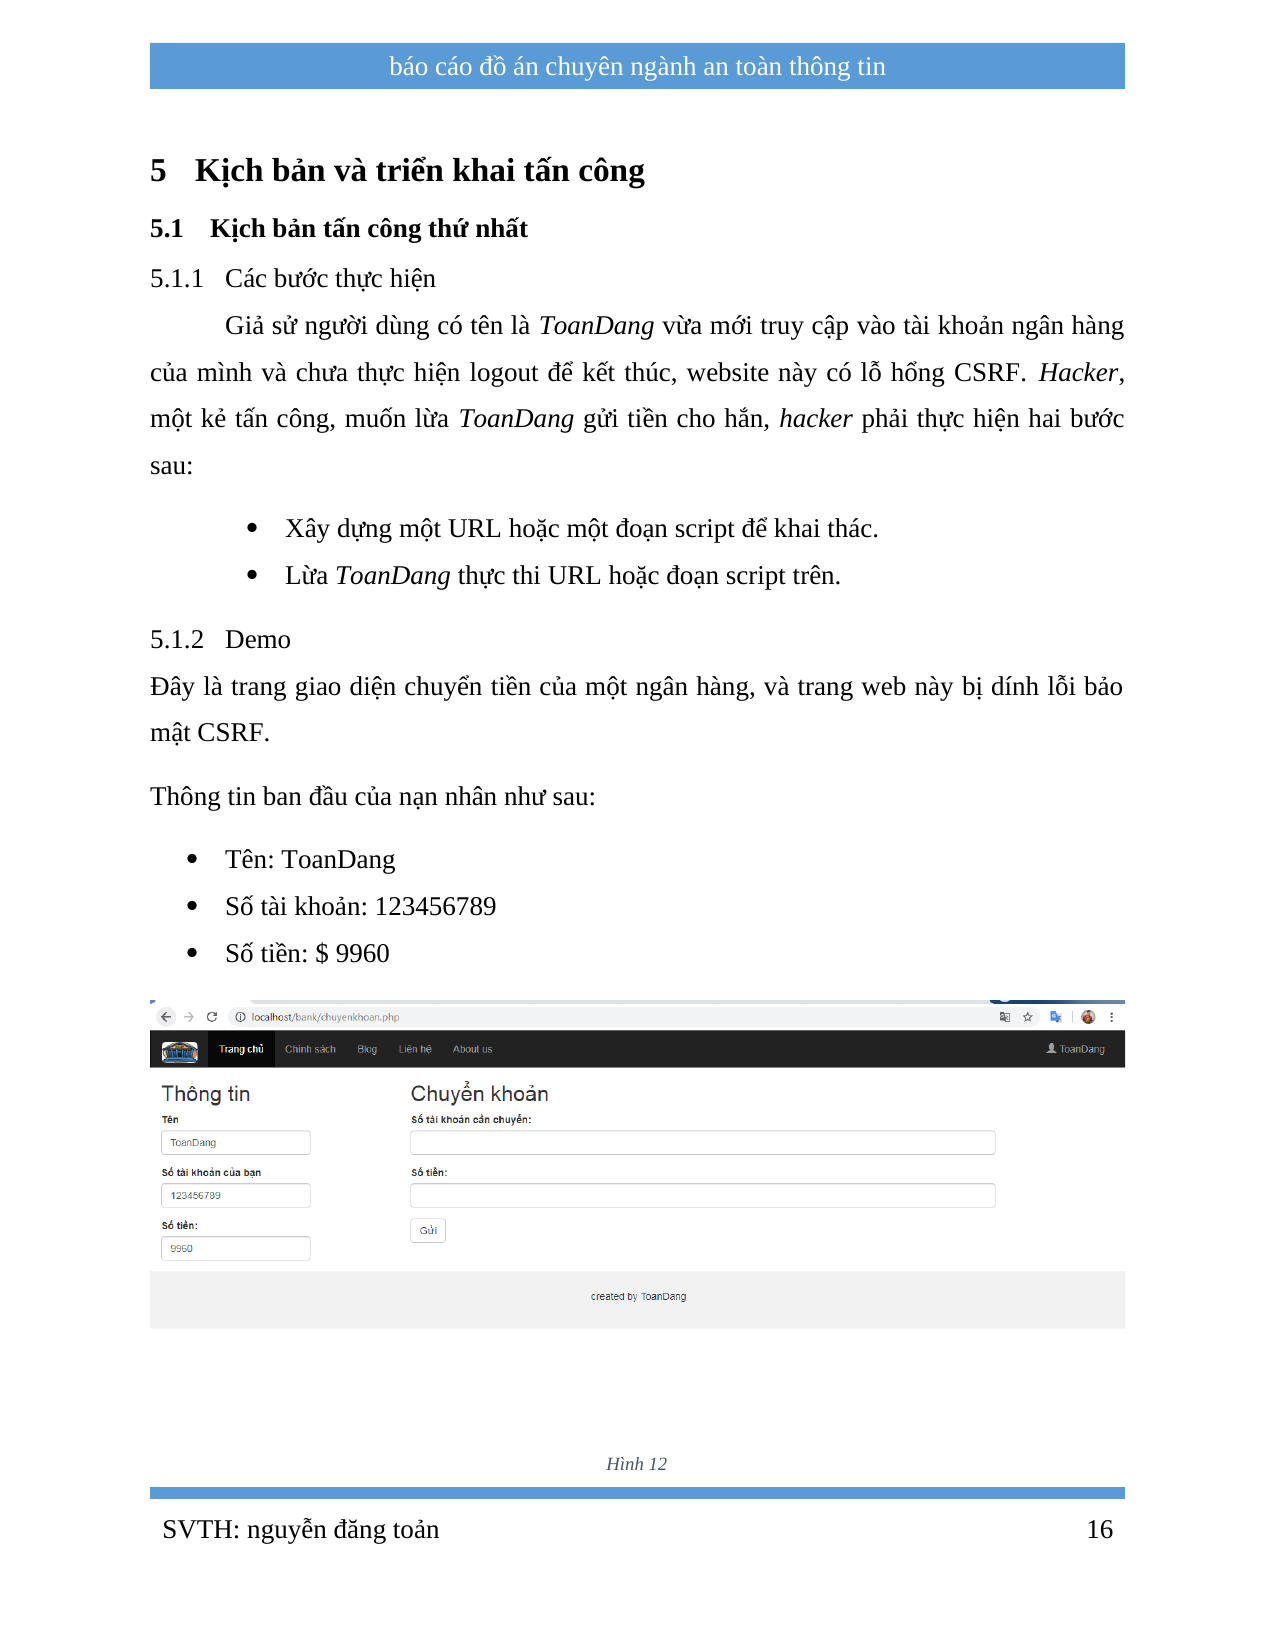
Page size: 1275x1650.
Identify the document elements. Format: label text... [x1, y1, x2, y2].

list Xây dựng một URL hoặc một đoạn script để khai thác. [247, 512, 1125, 544]
subtitle Demo [150, 623, 1125, 654]
text Giả sử người dùng có tên là ToanDang vừa mới truy cập vào tài khoản ngân hàng của mình và chưa thực hiện logout để kết thúc, website này có lỗ hổng CSRF. Hacker, một kẻ tấn công, muốn lừa ToanDang gửi tiền cho hắn, hacker phải thực hiện hai bước sau: [150, 309, 1125, 480]
picture [150, 1000, 1125, 1421]
list Số tiền: $ 9960 [187, 937, 1125, 968]
list Lừa ToanDang thực thi URL hoặc đoạn script trên. [247, 559, 1125, 591]
list Tên: ToanDang [187, 843, 1125, 874]
subtitle Các bước thực hiện [150, 262, 1125, 294]
list Số tài khoản: 123456789 [187, 890, 1125, 921]
subtitle Kịch bản tấn công thứ nhất [150, 212, 1125, 243]
subtitle Kịch bản và triển khai tấn công [150, 150, 1125, 188]
text Đây là trang giao diện chuyển tiền của một ngân hàng, và trang web này bị dính lỗi bảo mật CSRF. [150, 669, 1125, 747]
text Thông tin ban đầu của nạn nhân như sau: [150, 779, 1125, 811]
